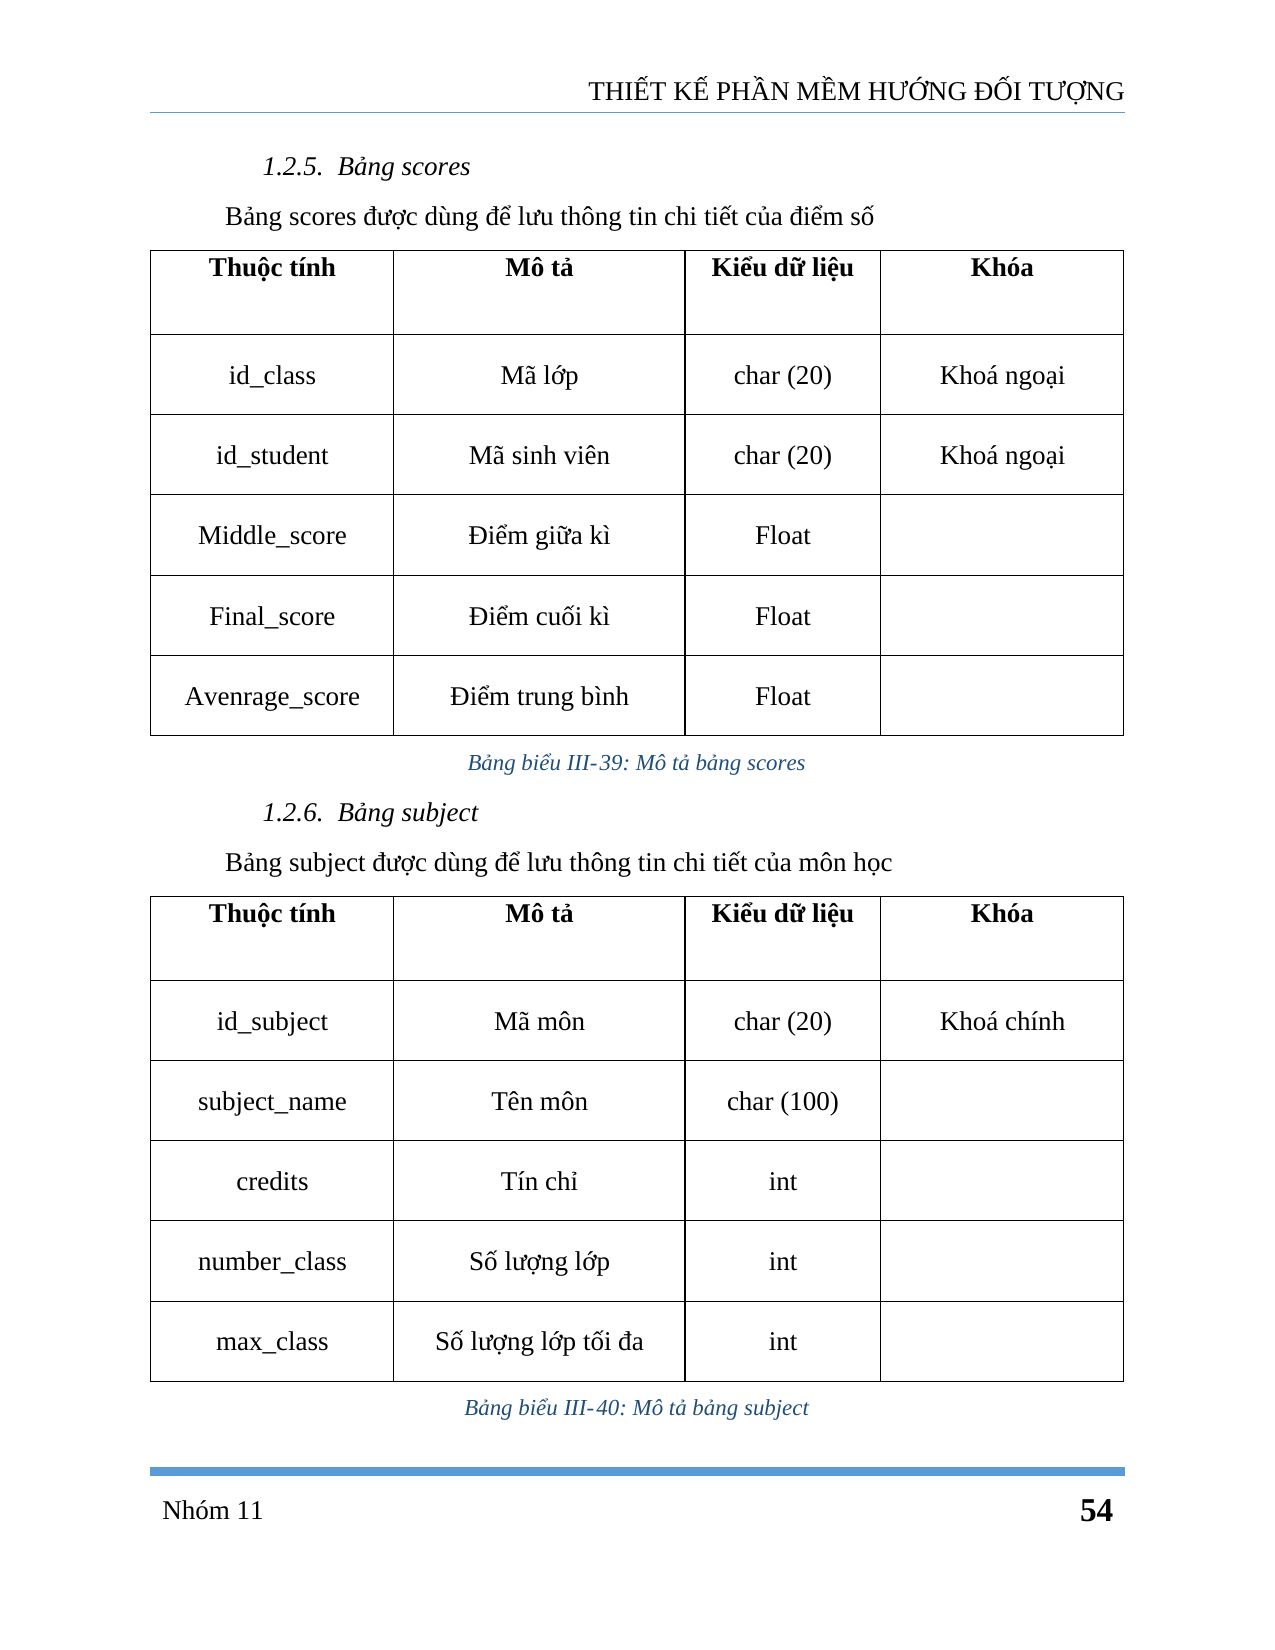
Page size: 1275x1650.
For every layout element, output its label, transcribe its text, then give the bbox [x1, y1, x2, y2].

table_cell id_subject [151, 981, 393, 1060]
table_header Thuộc tính [151, 897, 393, 980]
table_cell Khoá chính [881, 981, 1123, 1060]
table_cell [881, 1141, 1123, 1220]
table_cell char (20) [686, 981, 880, 1060]
table_cell [881, 495, 1123, 574]
table_header Mô tả [394, 251, 684, 334]
table_cell Float [686, 656, 880, 735]
table_header Khóa [881, 897, 1123, 980]
table_cell Float [686, 576, 880, 655]
table_cell number_class [151, 1221, 393, 1301]
table_cell [881, 1061, 1123, 1140]
table_cell int [686, 1302, 880, 1381]
table_cell Float [686, 495, 880, 574]
text Bảng subject được dùng để lưu thông tin chi tiết của môn học [150, 846, 1125, 877]
table_cell [881, 1221, 1123, 1301]
table_cell id_student [151, 415, 393, 494]
table_cell [881, 656, 1123, 735]
table_header Kiểu dữ liệu [686, 897, 880, 980]
table_cell char (20) [686, 415, 880, 494]
text Bảng scores được dùng để lưu thông tin chi tiết của điểm số [150, 200, 1125, 231]
table_cell Middle_score [151, 495, 393, 574]
table_cell Số lượng lớp tối đa [394, 1302, 684, 1381]
table_cell id_class [151, 335, 393, 414]
table_cell Khoá ngoại [881, 415, 1123, 494]
table_cell Avenrage_score [151, 656, 393, 735]
table_cell [881, 576, 1123, 655]
table_header Thuộc tính [151, 251, 393, 334]
table_cell char (20) [686, 335, 880, 414]
table_header Khóa [881, 251, 1123, 334]
table_cell Điểm cuối kì [394, 576, 684, 655]
table_cell Tín chỉ [394, 1141, 684, 1220]
table_cell [881, 1302, 1123, 1381]
table_cell credits [151, 1141, 393, 1220]
table_cell Điểm trung bình [394, 656, 684, 735]
table_cell Tên môn [394, 1061, 684, 1140]
list Bảng subject [262, 796, 1125, 827]
list Bảng scores [262, 150, 1125, 181]
table_cell Mã môn [394, 981, 684, 1060]
table_cell Khoá ngoại [881, 335, 1123, 414]
table_cell int [686, 1221, 880, 1301]
table_cell Mã sinh viên [394, 415, 684, 494]
table_cell int [686, 1141, 880, 1220]
table_cell Số lượng lớp [394, 1221, 684, 1301]
table_cell max_class [151, 1302, 393, 1381]
table_cell Điểm giữa kì [394, 495, 684, 574]
table_cell subject_name [151, 1061, 393, 1140]
table_cell Final_score [151, 576, 393, 655]
table_header Mô tả [394, 897, 684, 980]
table_cell Mã lớp [394, 335, 684, 414]
table_header Kiểu dữ liệu [686, 251, 880, 334]
table_cell char (100) [686, 1061, 880, 1140]
